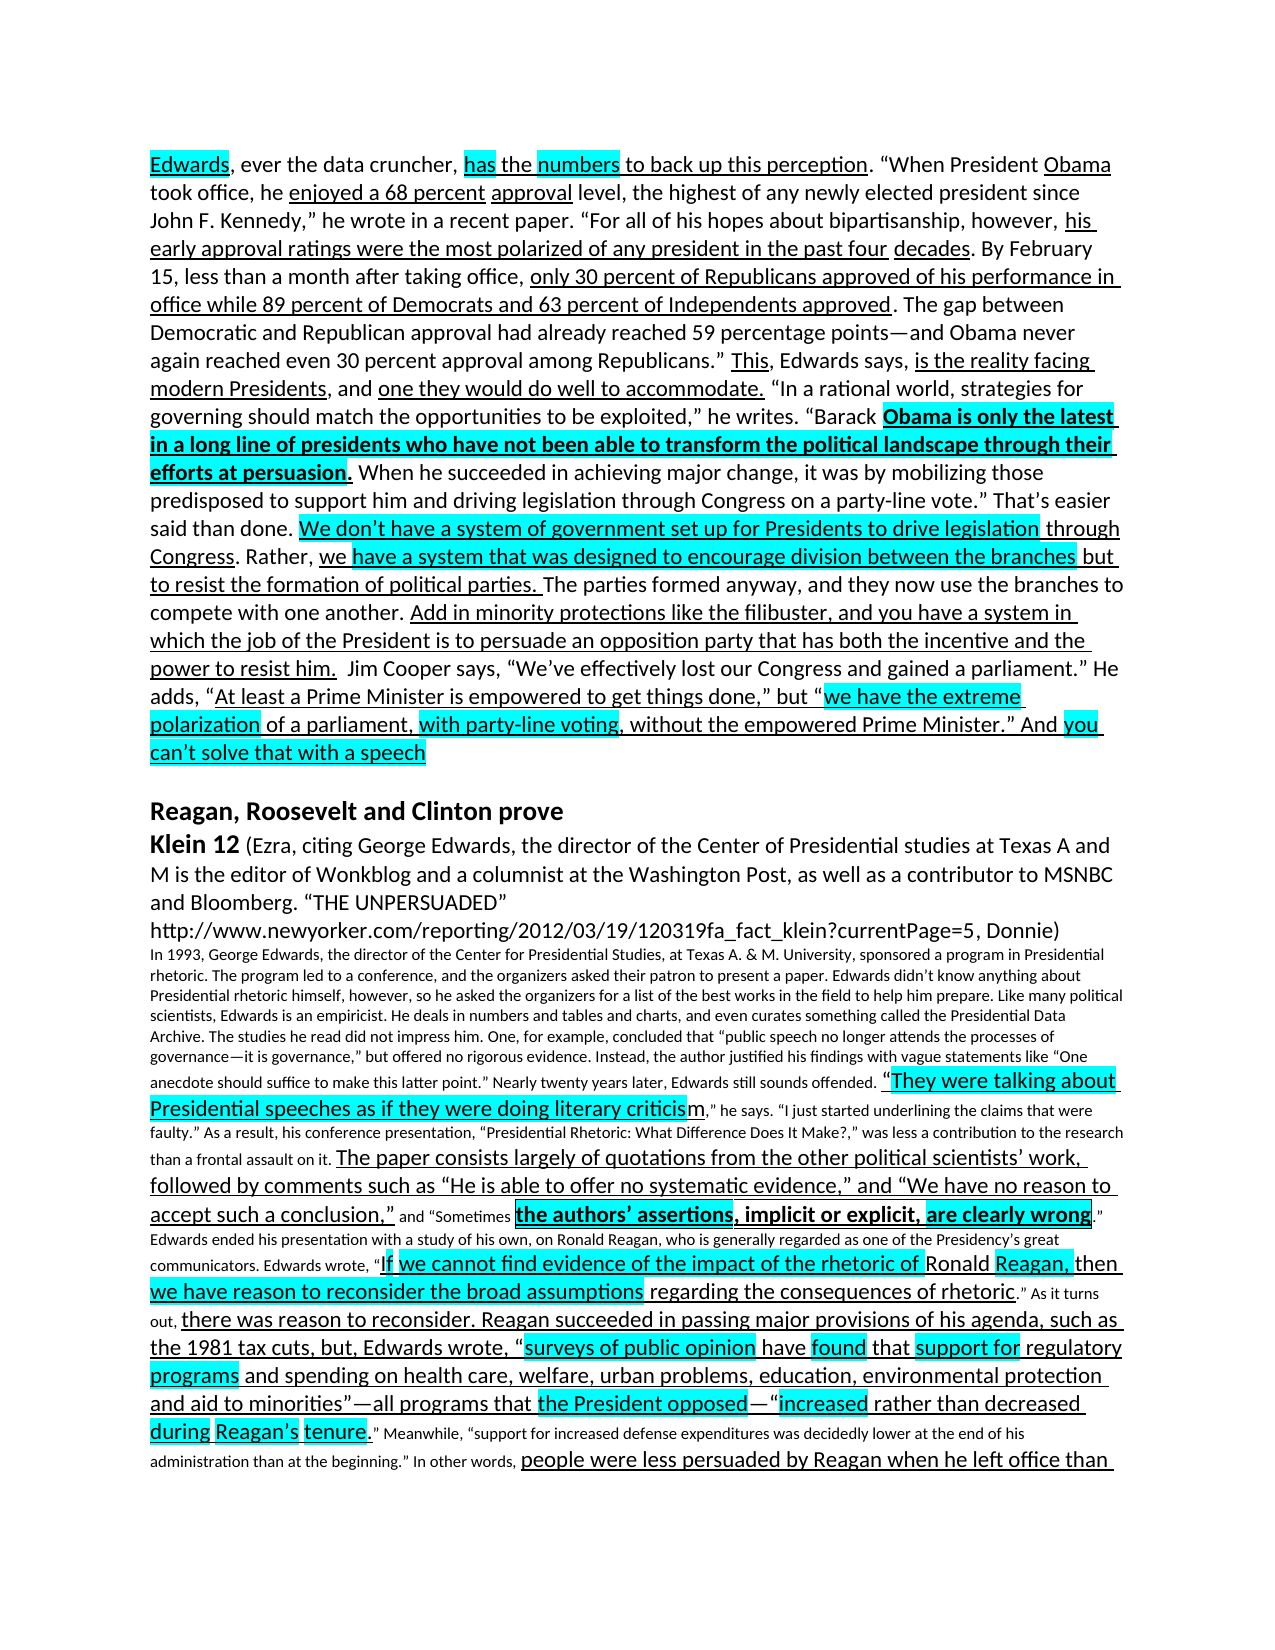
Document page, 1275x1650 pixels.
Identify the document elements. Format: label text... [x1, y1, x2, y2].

text Reagan, Roosevelt and Clinton prove [150, 794, 1125, 827]
text Klein 12 (Ezra, citing George Edwards, the director of the Center of Presidential studies at Texas A and M is the editor of Wonkblog and a columnist at the Washington Post, as well as a contributor to MSNBC and Bloomberg. “THE UNPERSUADED” http://www.newyorker.com/reporting/2012/03/19/120319fa_fact_klein?currentPage=5, Donnie) [150, 827, 1125, 944]
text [150, 944, 1125, 1473]
text Edwards, ever the data cruncher, has the numbers to back up this perception. “When President Obama took office, he enjoyed a 68 percent approval level, the highest of any newly elected president since John F. Kennedy,” he wrote in a recent paper. “For all of his hopes about bipartisanship, however, his early approval ratings were the most polarized of any president in the past four decades. By February 15, less than a month after taking office, only 30 percent of Republicans approved of his performance in office while 89 percent of Democrats and 63 percent of Independents approved. The gap between Democratic and Republican approval had already reached 59 percentage points—and Obama never again reached even 30 percent approval among Republicans.” This, Edwards says, is the reality facing modern Presidents, and one they would do well to accommodate. “In a rational world, strategies for governing should match the opportunities to be exploited,” he writes. “Barack Obama is only the latest in a long line of presidents who have not been able to transform the political landscape through their efforts at persuasion. When he succeeded in achieving major change, it was by mobilizing those predisposed to support him and driving legislation through Congress on a party-line vote.” That’s easier said than done. We don’t have a system of government set up for Presidents to drive legislation through Congress. Rather, we have a system that was designed to encourage division between the branches but to resist the formation of political parties. The parties formed anyway, and they now use the branches to compete with one another. Add in minority protections like the filibuster, and you have a system in which the job of the President is to persuade an opposition party that has both the incentive and the power to resist him. Jim Cooper says, “We’ve effectively lost our Congress and gained a parliament.” He adds, “At least a Prime Minister is empowered to get things done,” but “we have the extreme polarization of a parliament, with party-line voting, without the empowered Prime Minister.” And you can’t solve that with a speech [150, 150, 1125, 766]
